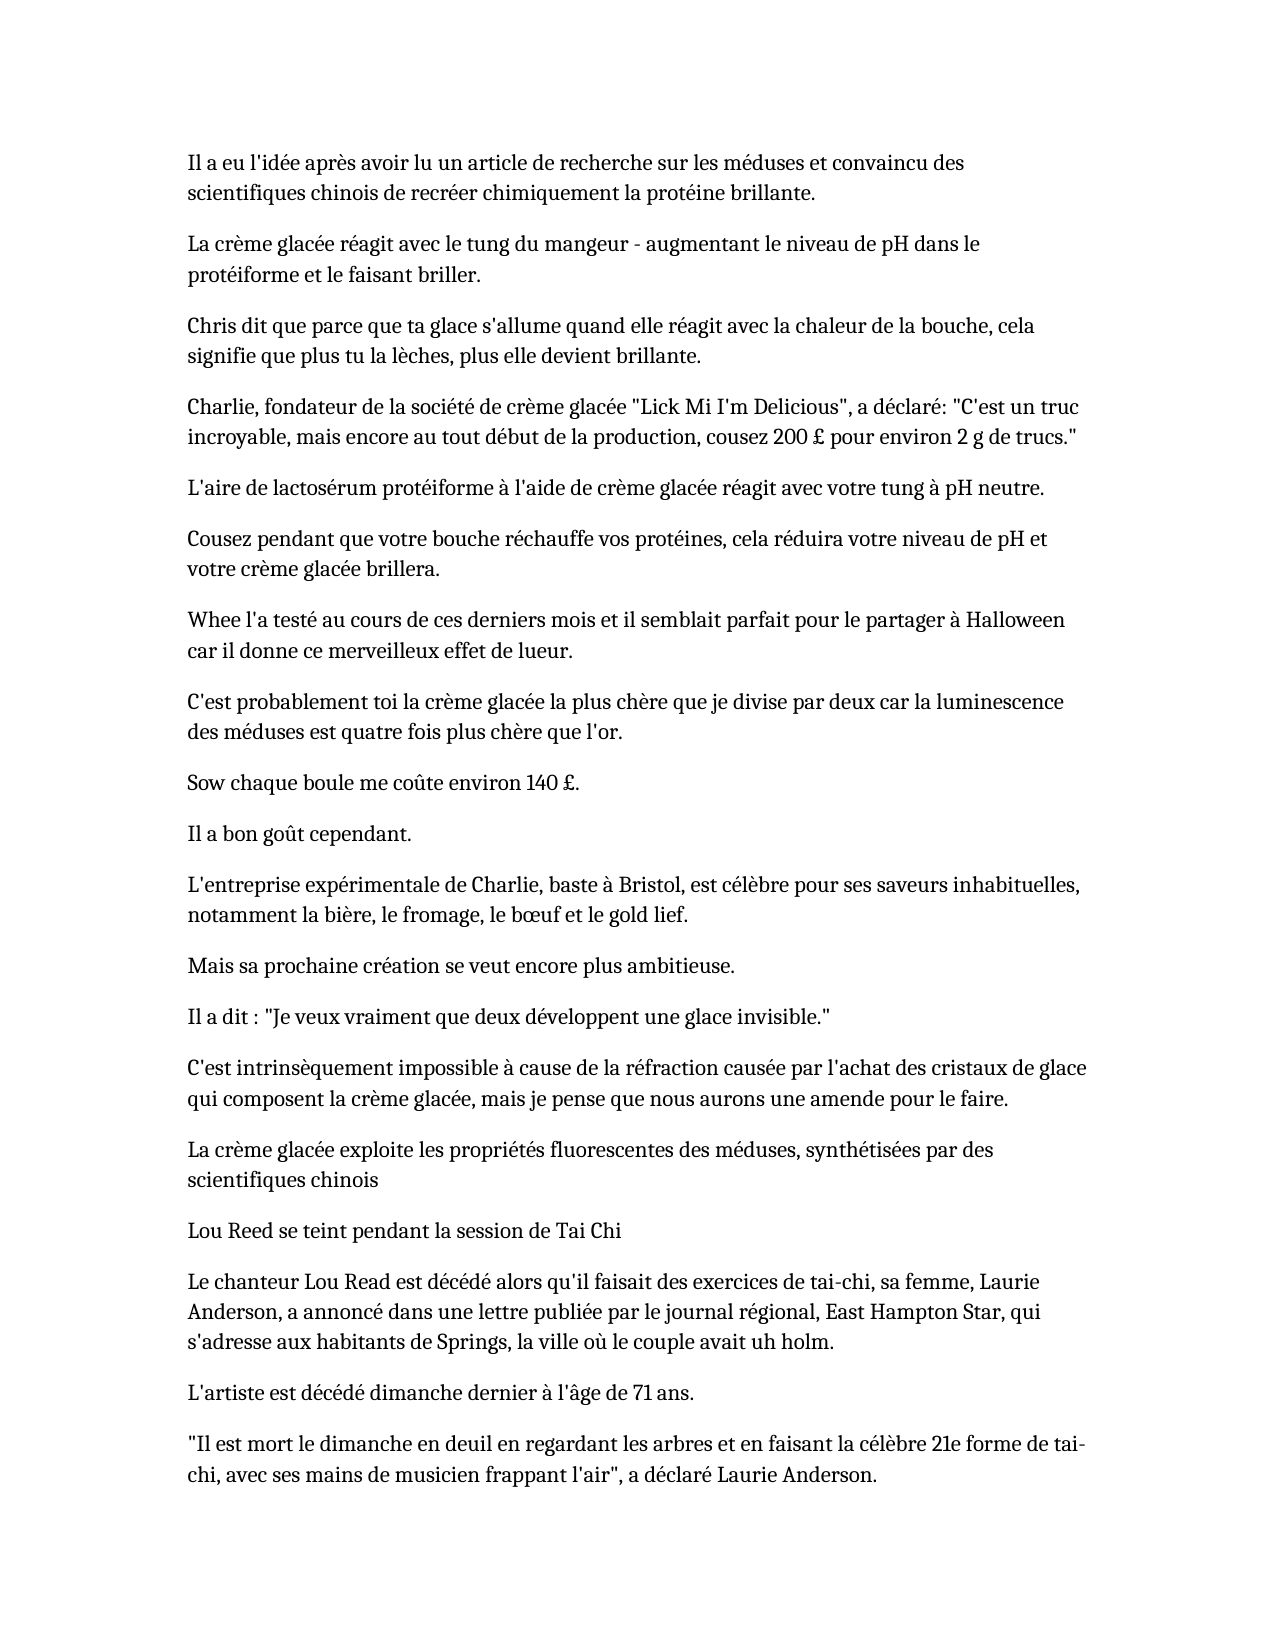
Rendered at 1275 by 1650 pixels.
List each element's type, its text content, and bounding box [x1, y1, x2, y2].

text L'artiste est décédé dimanche dernier à l'âge de 71 ans. [187, 1380, 1087, 1407]
text Il a bon goût cependant. [187, 821, 1087, 847]
text Lou Reed se teint pendant la session de Tai Chi [187, 1218, 1087, 1244]
text Mais sa prochaine création se veut encore plus ambitieuse. [187, 953, 1087, 979]
text La crème glacée exploite les propriétés fluorescentes des méduses, synthétisées par des scientifiques chinois [187, 1136, 1087, 1193]
text Il a eu l'idée après avoir lu un article de recherche sur les méduses et convaincu des scientifiques chinois de recréer chimiquement la protéine brillante. [187, 150, 1087, 207]
text L'entreprise expérimentale de Charlie, baste à Bristol, est célèbre pour ses saveurs inhabituelles, notamment la bière, le fromage, le bœuf et le gold lief. [187, 872, 1087, 928]
text C'est probablement toi la crème glacée la plus chère que je divise par deux car la luminescence des méduses est quatre fois plus chère que l'or. [187, 688, 1087, 745]
text C'est intrinsèquement impossible à cause de la réfraction causée par l'achat des cristaux de glace qui composent la crème glacée, mais je pense que nous aurons une amende pour le faire. [187, 1055, 1087, 1112]
text Il a dit : "Je veux vraiment que deux développent une glace invisible." [187, 1004, 1087, 1031]
text Chris dit que parce que ta glace s'allume quand elle réagit avec la chaleur de la bouche, cela signifie que plus tu la lèches, plus elle devient brillante. [187, 312, 1087, 369]
text Sow chaque boule me coûte environ 140 £. [187, 770, 1087, 796]
text Whee l'a testé au cours de ces derniers mois et il semblait parfait pour le partager à Halloween car il donne ce merveilleux effet de lueur. [187, 607, 1087, 664]
text "Il est mort le dimanche en deuil en regardant les arbres et en faisant la célèbre 21e forme de tai-chi, avec ses mains de musicien frappant l'air", a déclaré Laurie Anderson. [187, 1431, 1087, 1488]
text L'aire de lactosérum protéiforme à l'aide de crème glacée réagit avec votre tung à pH neutre. [187, 475, 1087, 501]
text Charlie, fondateur de la société de crème glacée "Lick Mi I'm Delicious", a déclaré: "C'est un truc incroyable, mais encore au tout début de la production, cousez 200 £ pour environ 2 g de trucs." [187, 394, 1087, 450]
text La crème glacée réagit avec le tung du mangeur - augmentant le niveau de pH dans le protéiforme et le faisant briller. [187, 231, 1087, 288]
text Le chanteur Lou Read est décédé alors qu'il faisait des exercices de tai-chi, sa femme, Laurie Anderson, a annoncé dans une lettre publiée par le journal régional, East Hampton Star, qui s'adresse aux habitants de Springs, la ville où le couple avait uh holm. [187, 1269, 1087, 1356]
text Cousez pendant que votre bouche réchauffe vos protéines, cela réduira votre niveau de pH et votre crème glacée brillera. [187, 526, 1087, 583]
